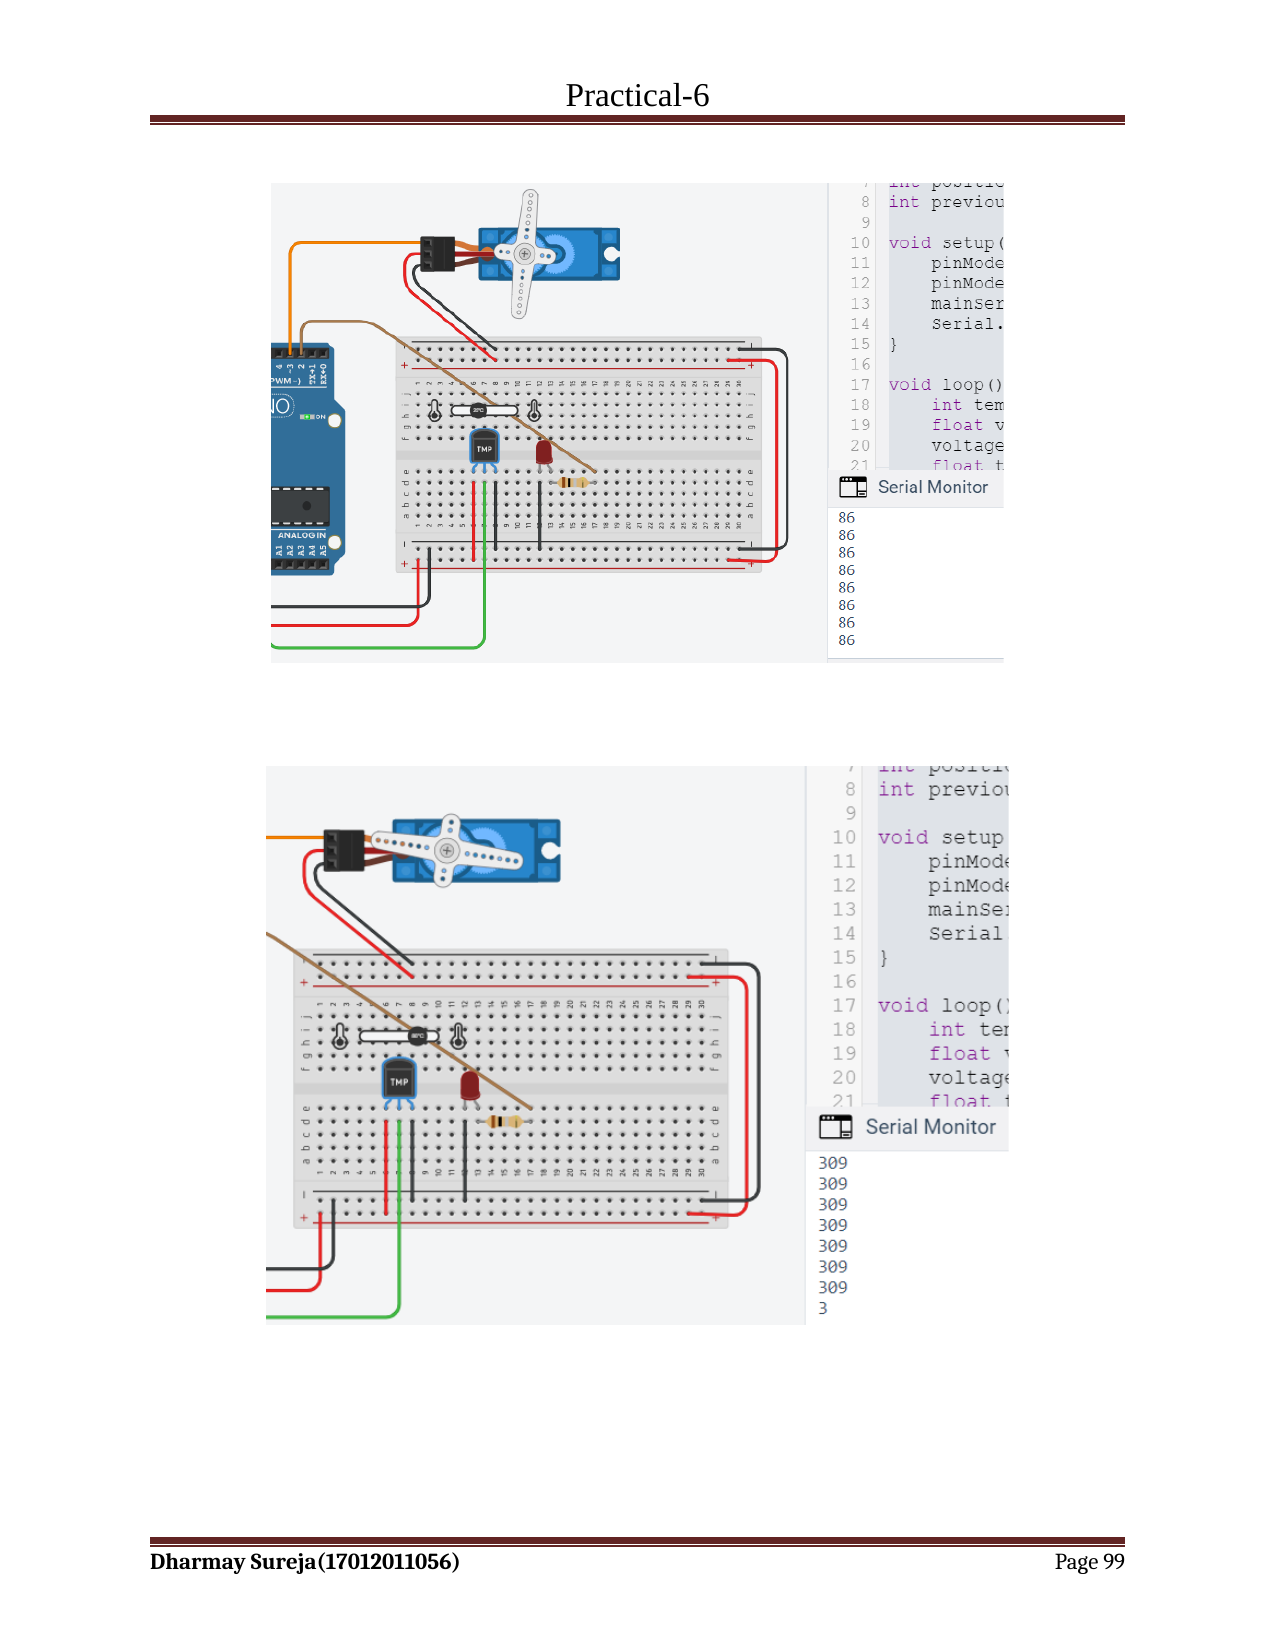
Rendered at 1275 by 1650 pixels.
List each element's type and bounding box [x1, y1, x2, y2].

picture [271, 183, 1004, 663]
picture [266, 766, 1009, 1325]
